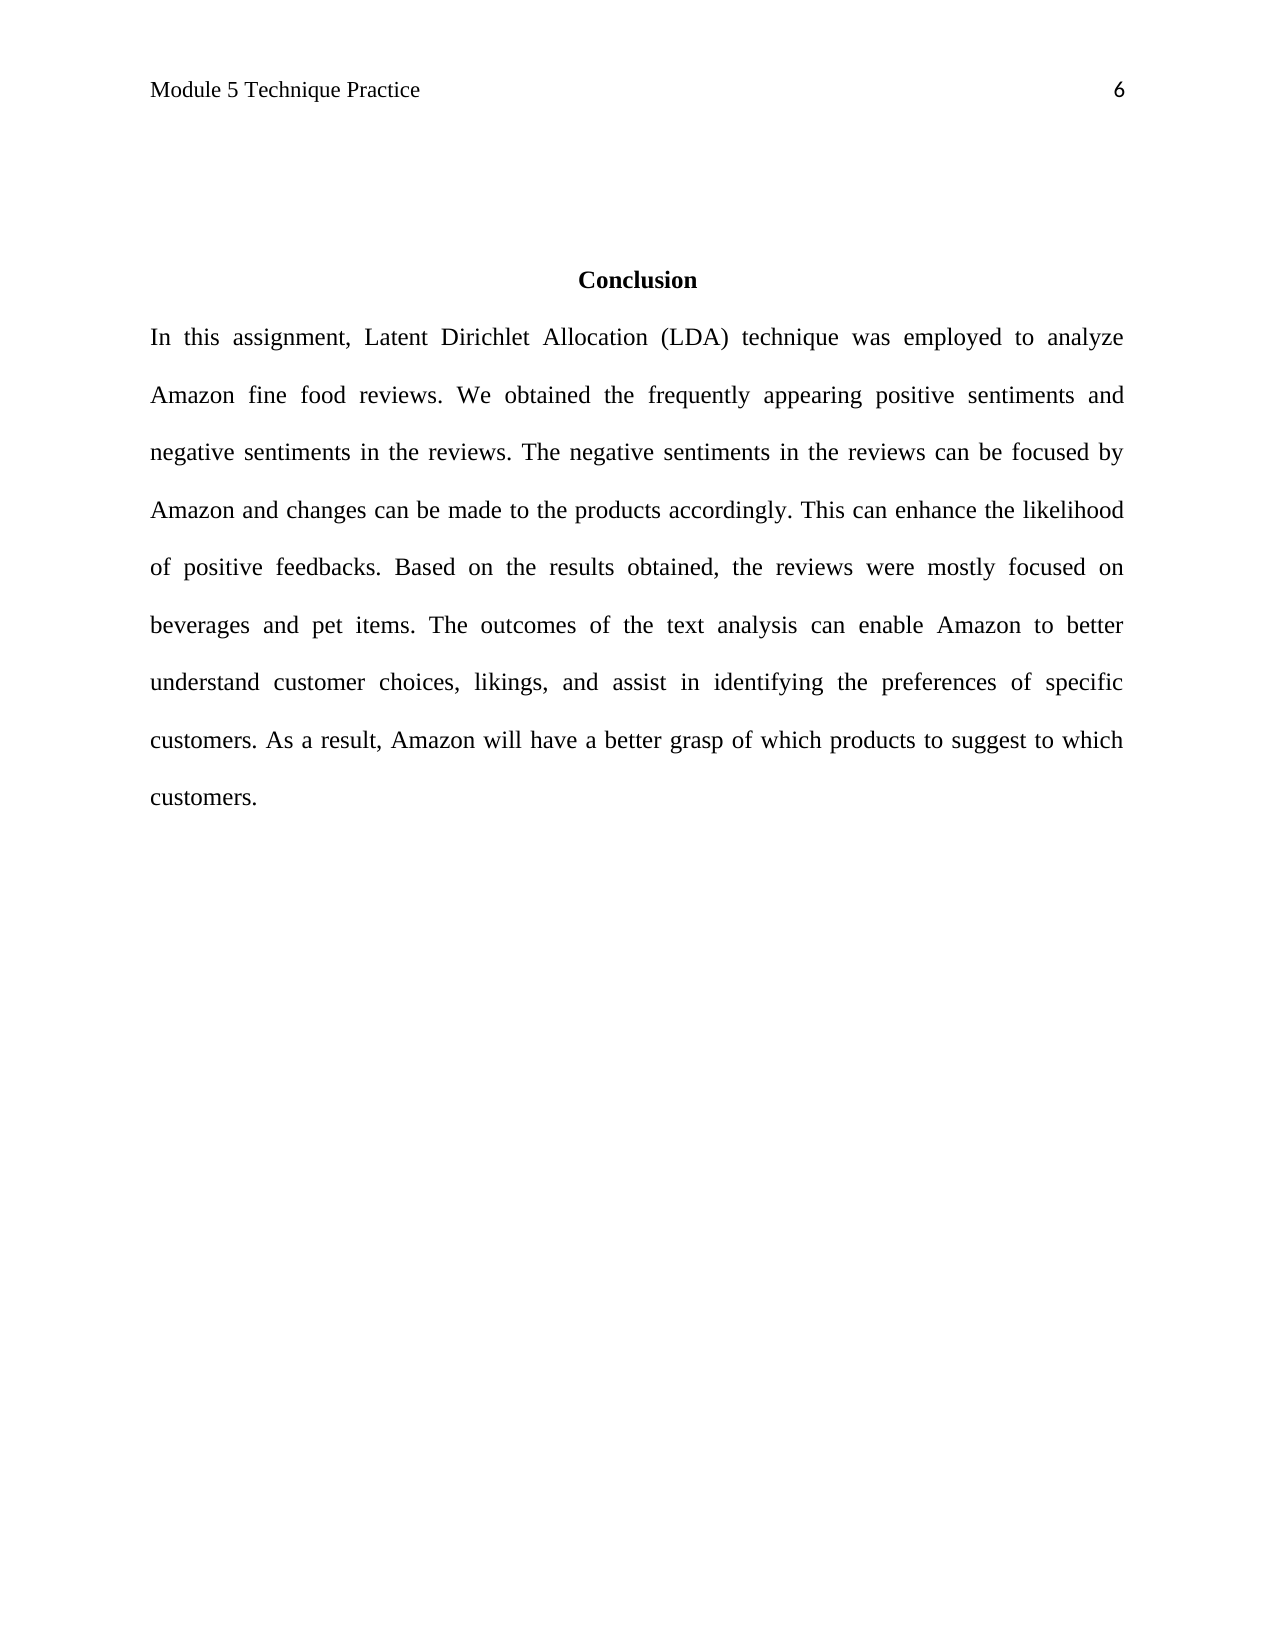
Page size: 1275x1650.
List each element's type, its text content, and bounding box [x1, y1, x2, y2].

text Conclusion [150, 265, 1125, 294]
text In this assignment, Latent Dirichlet Allocation (LDA) technique was employed to analyze Amazon fine food reviews. We obtained the frequently appearing positive sentiments and negative sentiments in the reviews. The negative sentiments in the reviews can be focused by Amazon and changes can be made to the products accordingly. This can enhance the likelihood of positive feedbacks. Based on the results obtained, the reviews were mostly focused on beverages and pet items. The outcomes of the text analysis can enable Amazon to better understand customer choices, likings, and assist in identifying the preferences of specific customers. As a result, Amazon will have a better grasp of which products to suggest to which customers. [150, 322, 1125, 811]
